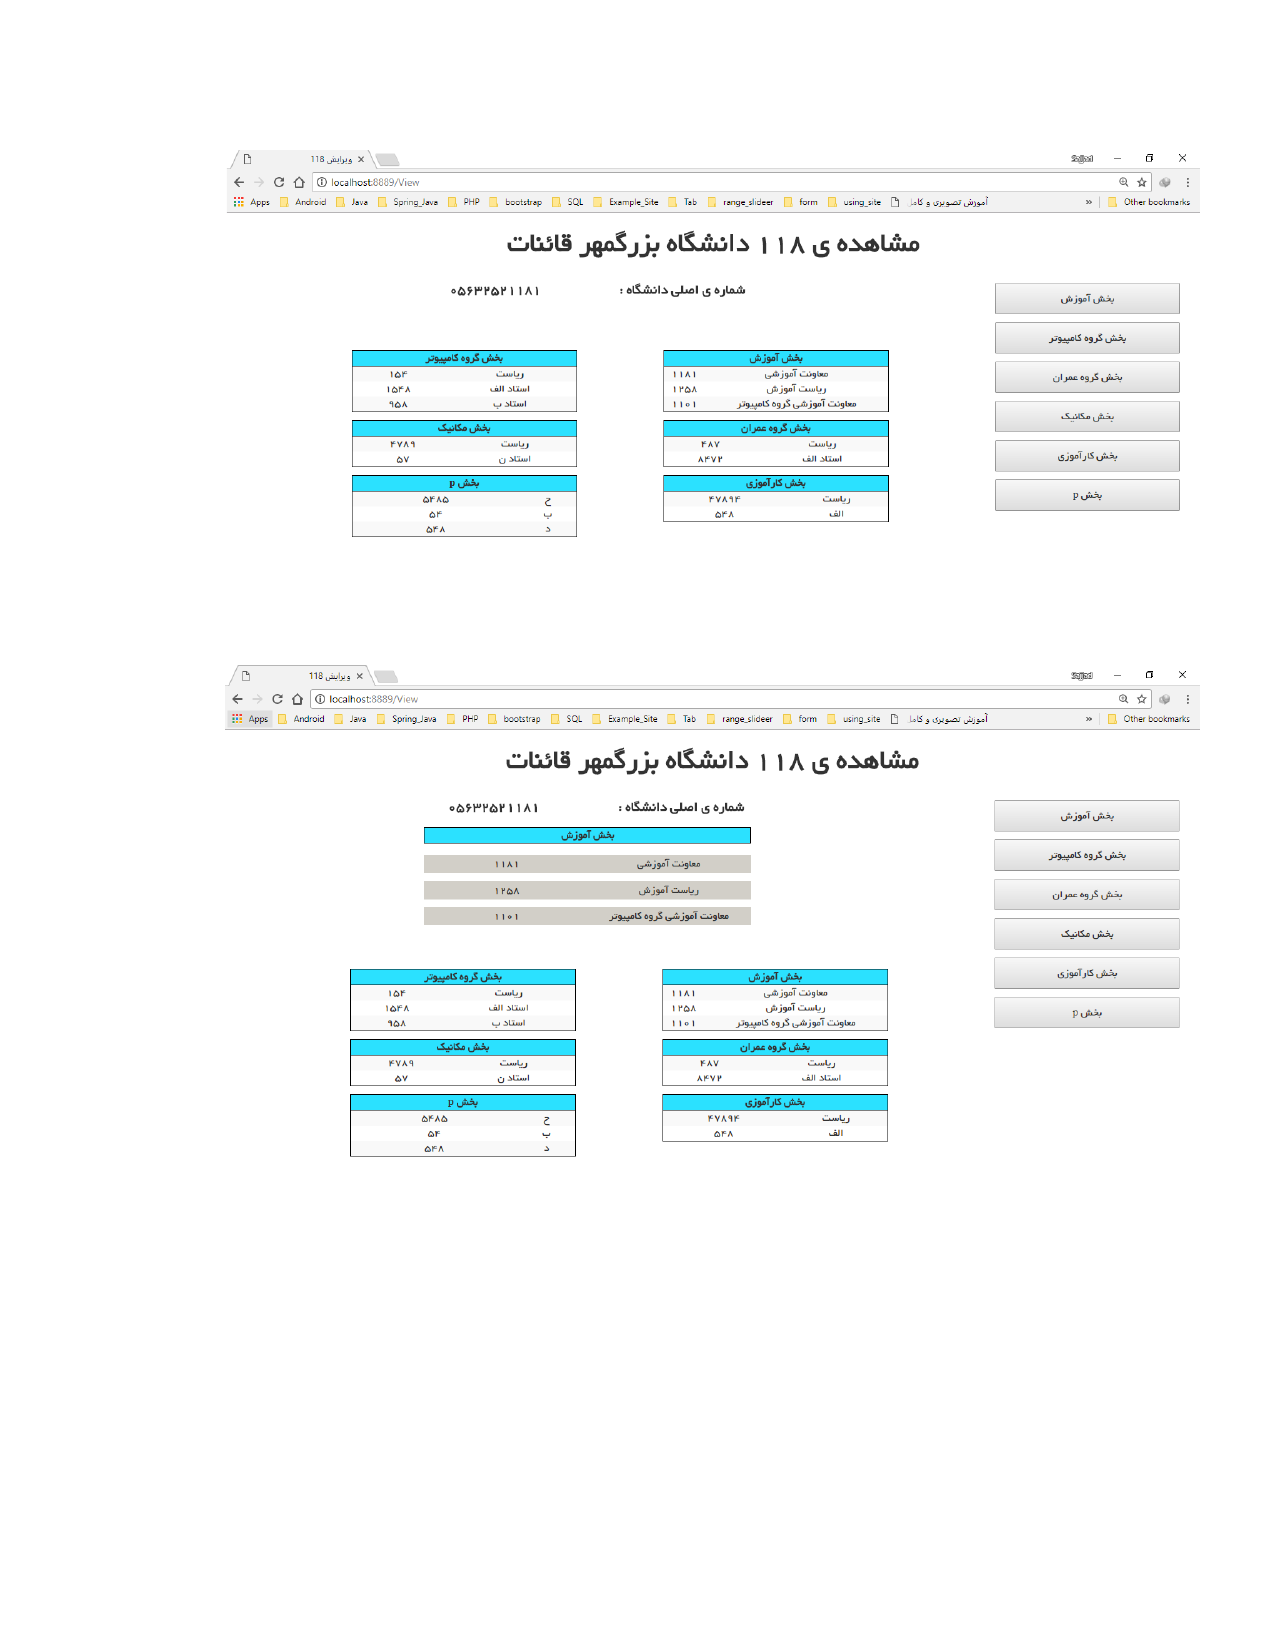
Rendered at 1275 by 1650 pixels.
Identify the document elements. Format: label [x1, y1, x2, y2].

picture [225, 665, 1200, 1184]
picture [226, 150, 1200, 664]
